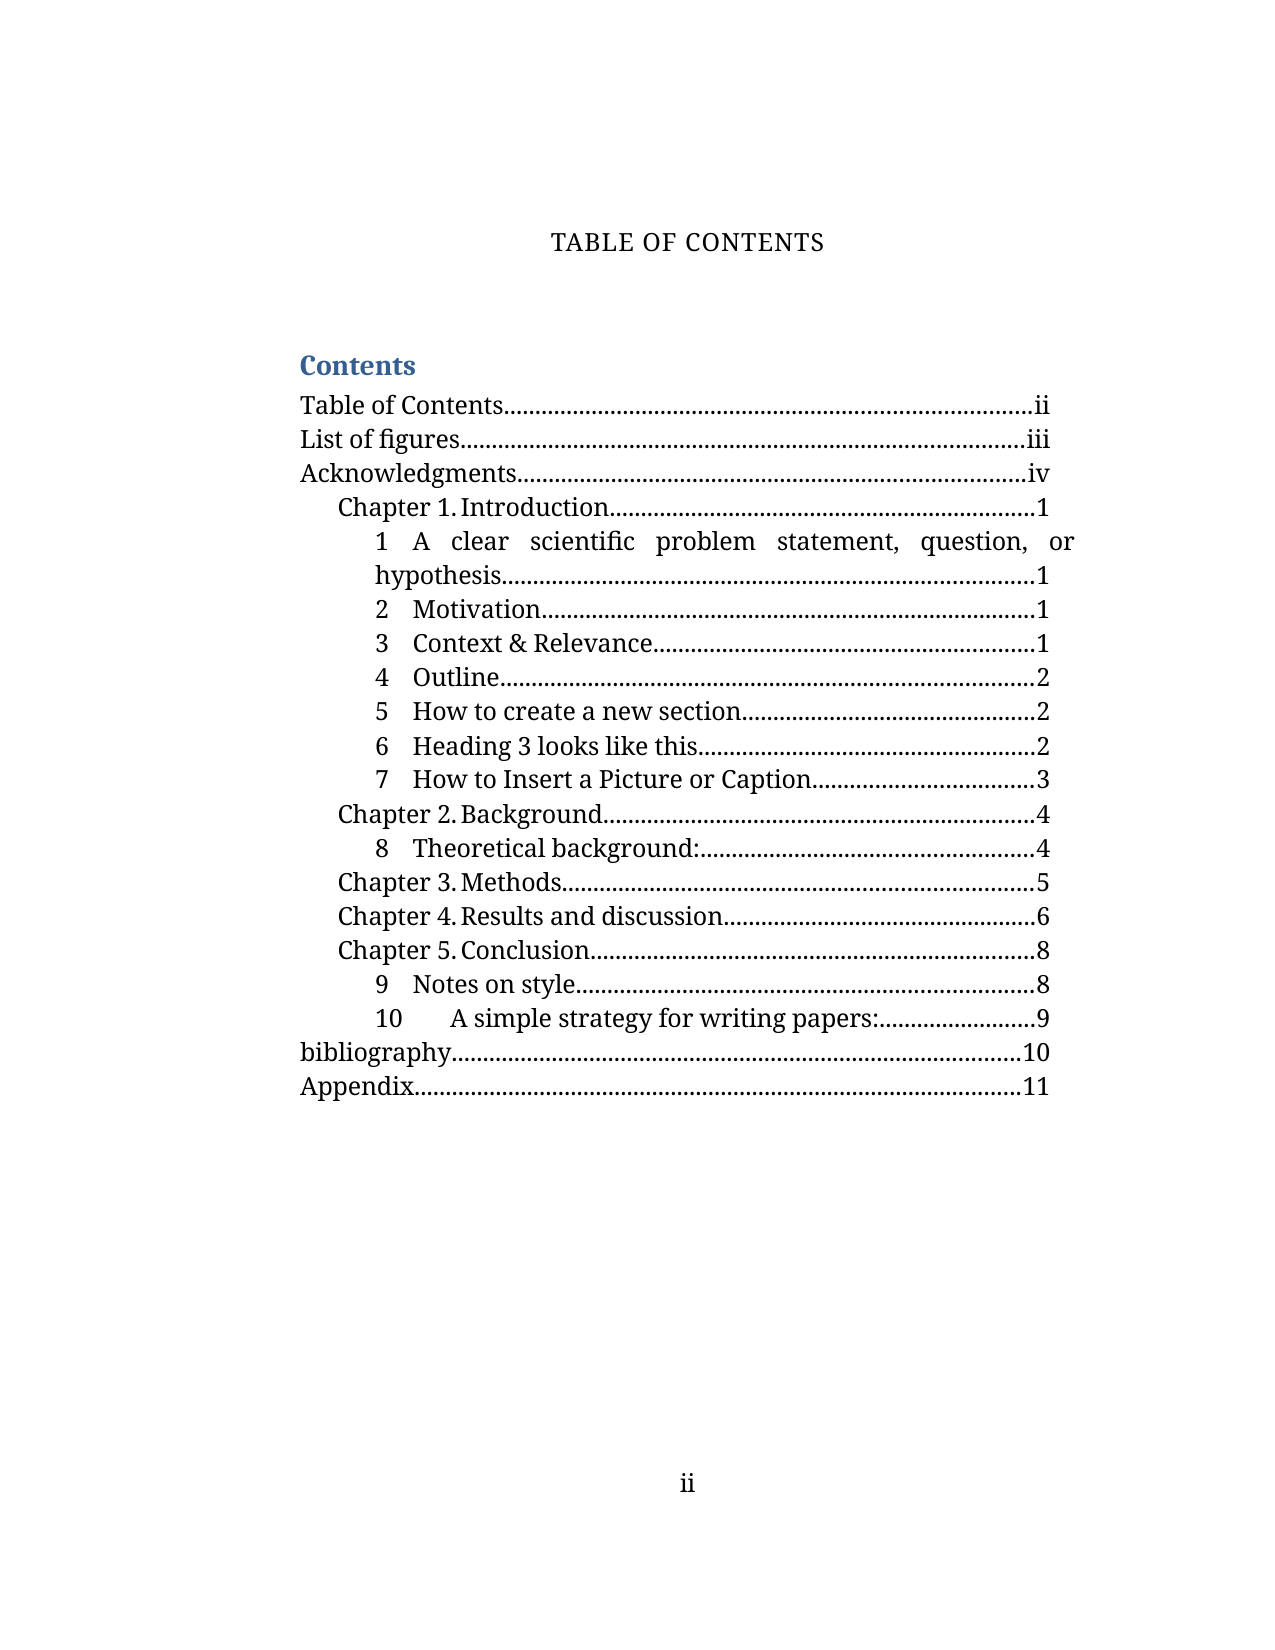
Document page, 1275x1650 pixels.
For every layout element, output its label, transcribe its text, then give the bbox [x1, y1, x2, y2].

subtitle Table of Contents [300, 225, 1075, 259]
